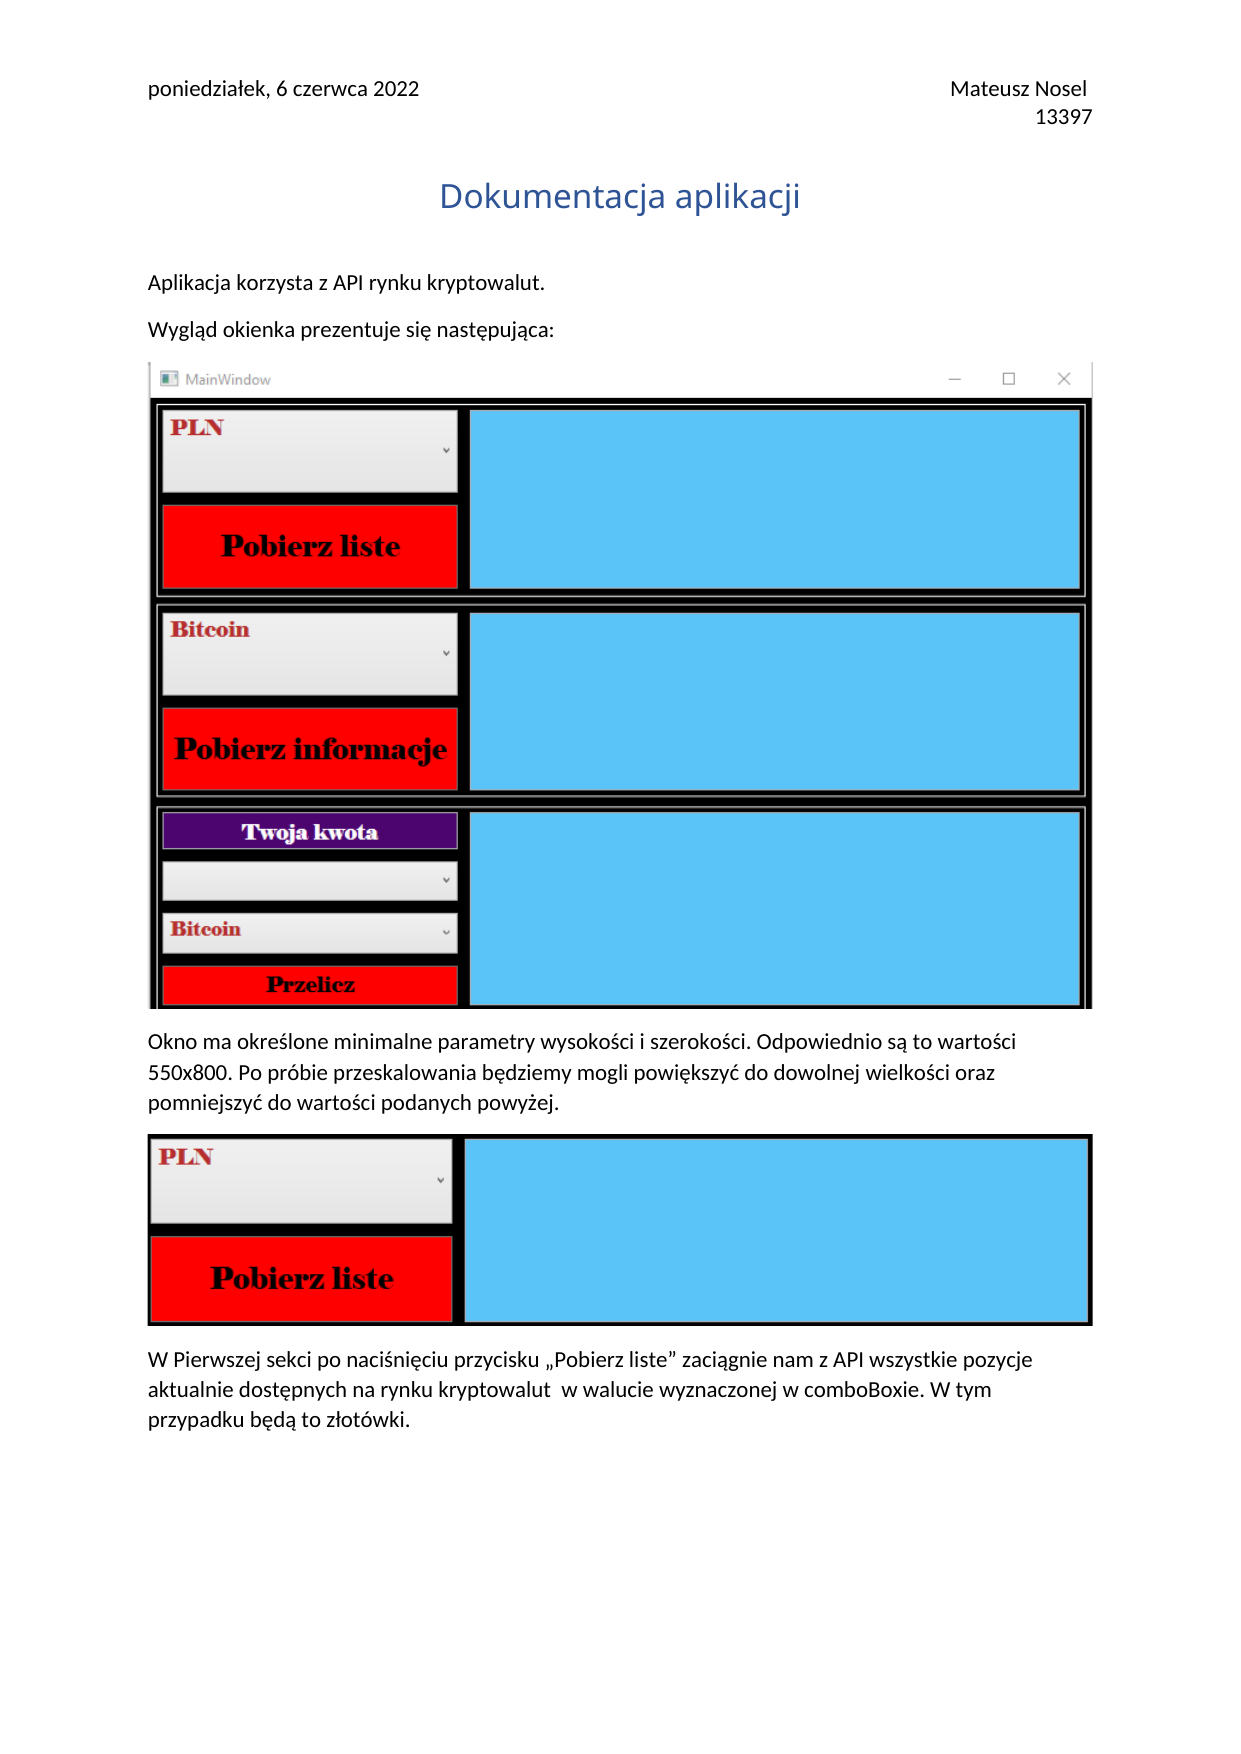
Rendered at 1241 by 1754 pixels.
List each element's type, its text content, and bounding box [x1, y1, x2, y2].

subtitle Dokumentacja aplikacji [148, 173, 1093, 218]
text Okno ma określone minimalne parametry wysokości i szerokości. Odpowiednio są to wartości 550x800. Po próbie przeskalowania będziemy mogli powiększyć do dowolnej wielkości oraz pomniejszyć do wartości podanych powyżej. [148, 1027, 1093, 1116]
picture [147, 362, 1093, 1009]
text W Pierwszej sekci po naciśnięciu przycisku „Pobierz liste” zaciągnie nam z API wszystkie pozycje aktualnie dostępnych na rynku kryptowalut w walucie wyznaczonej w comboBoxie. W tym przypadku będą to złotówki. [148, 1345, 1093, 1433]
text Aplikacja korzysta z API rynku kryptowalut. [148, 268, 1093, 296]
text Wygląd okienka prezentuje się następująca: [148, 315, 1093, 343]
picture [147, 1134, 1093, 1326]
